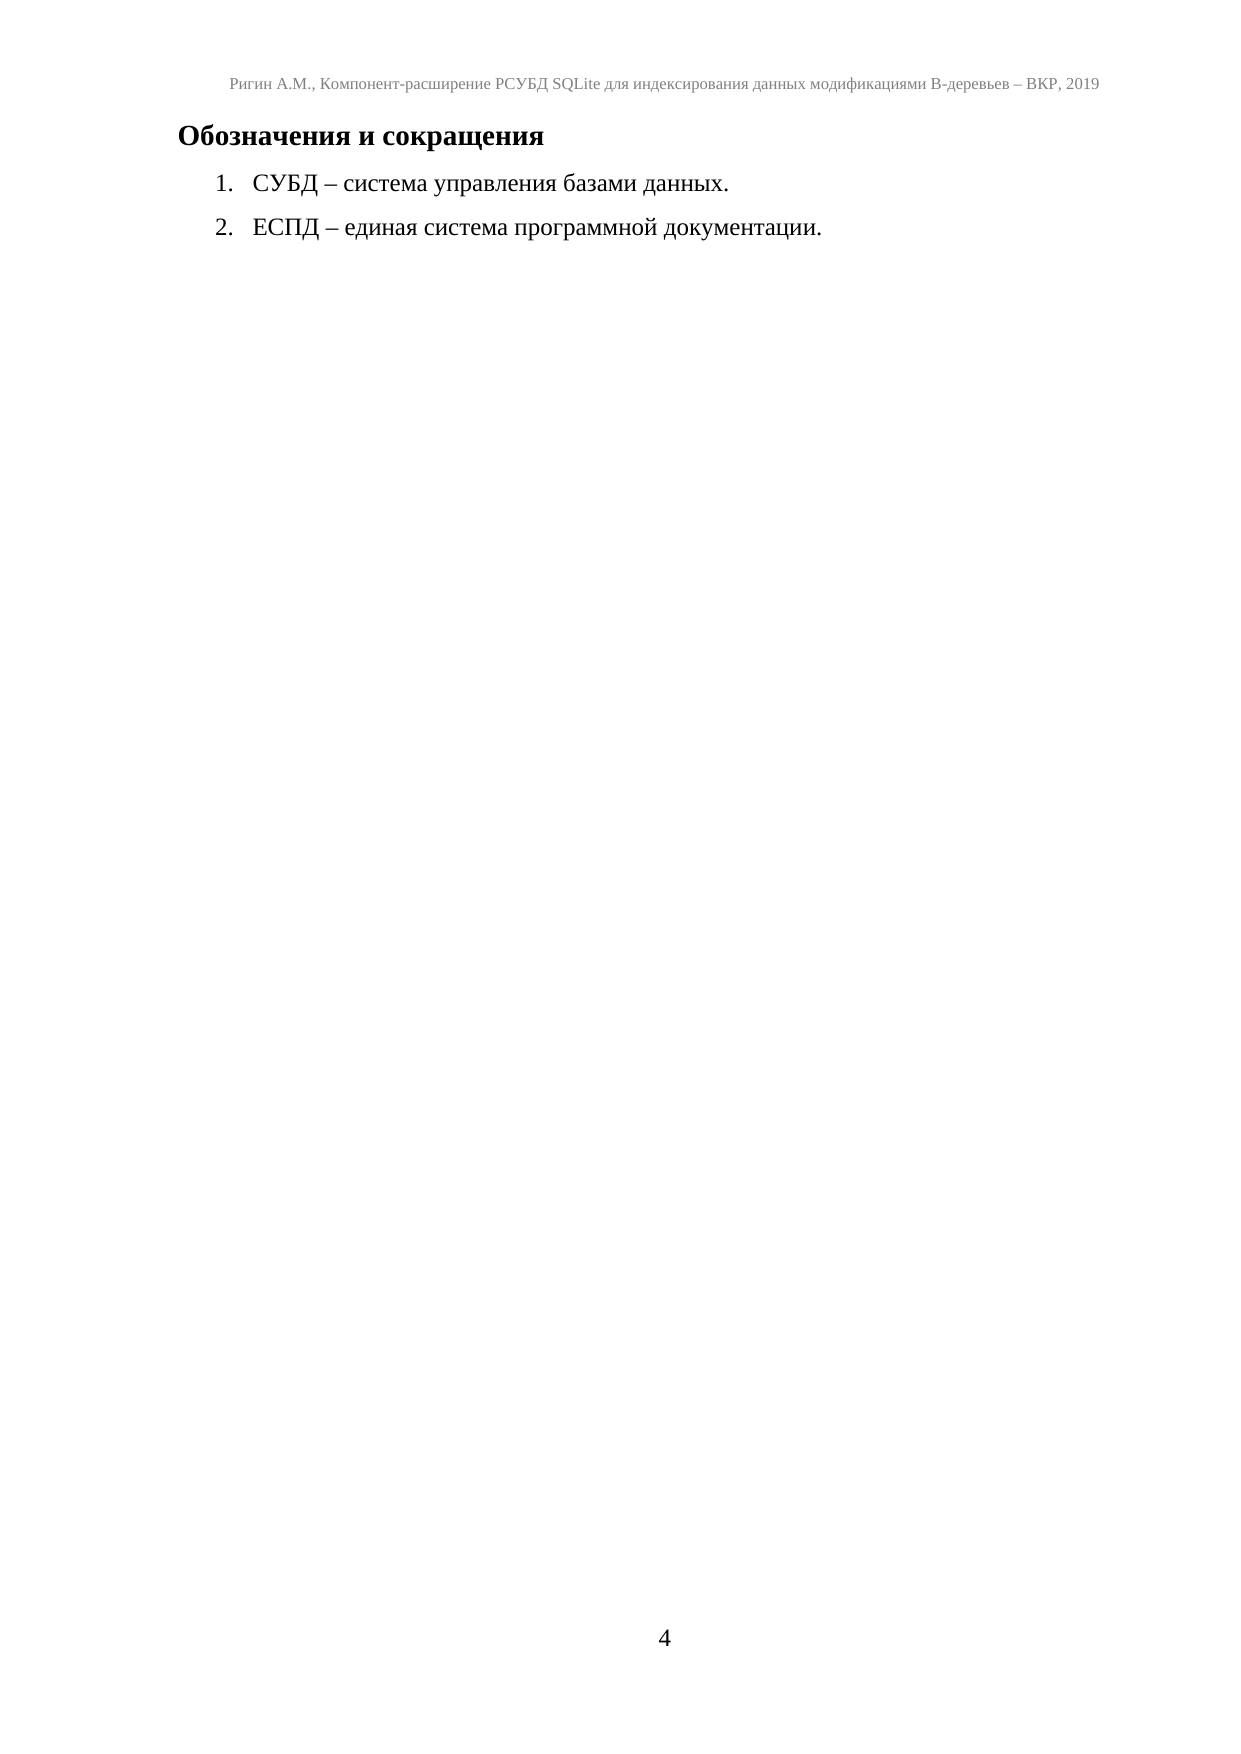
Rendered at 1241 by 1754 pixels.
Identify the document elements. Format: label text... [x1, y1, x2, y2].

list СУБД – система управления базами данных. [215, 168, 1152, 197]
list ЕСПД – единая система программной документации. [215, 212, 1152, 240]
subtitle Обозначения и сокращения [177, 118, 1152, 152]
